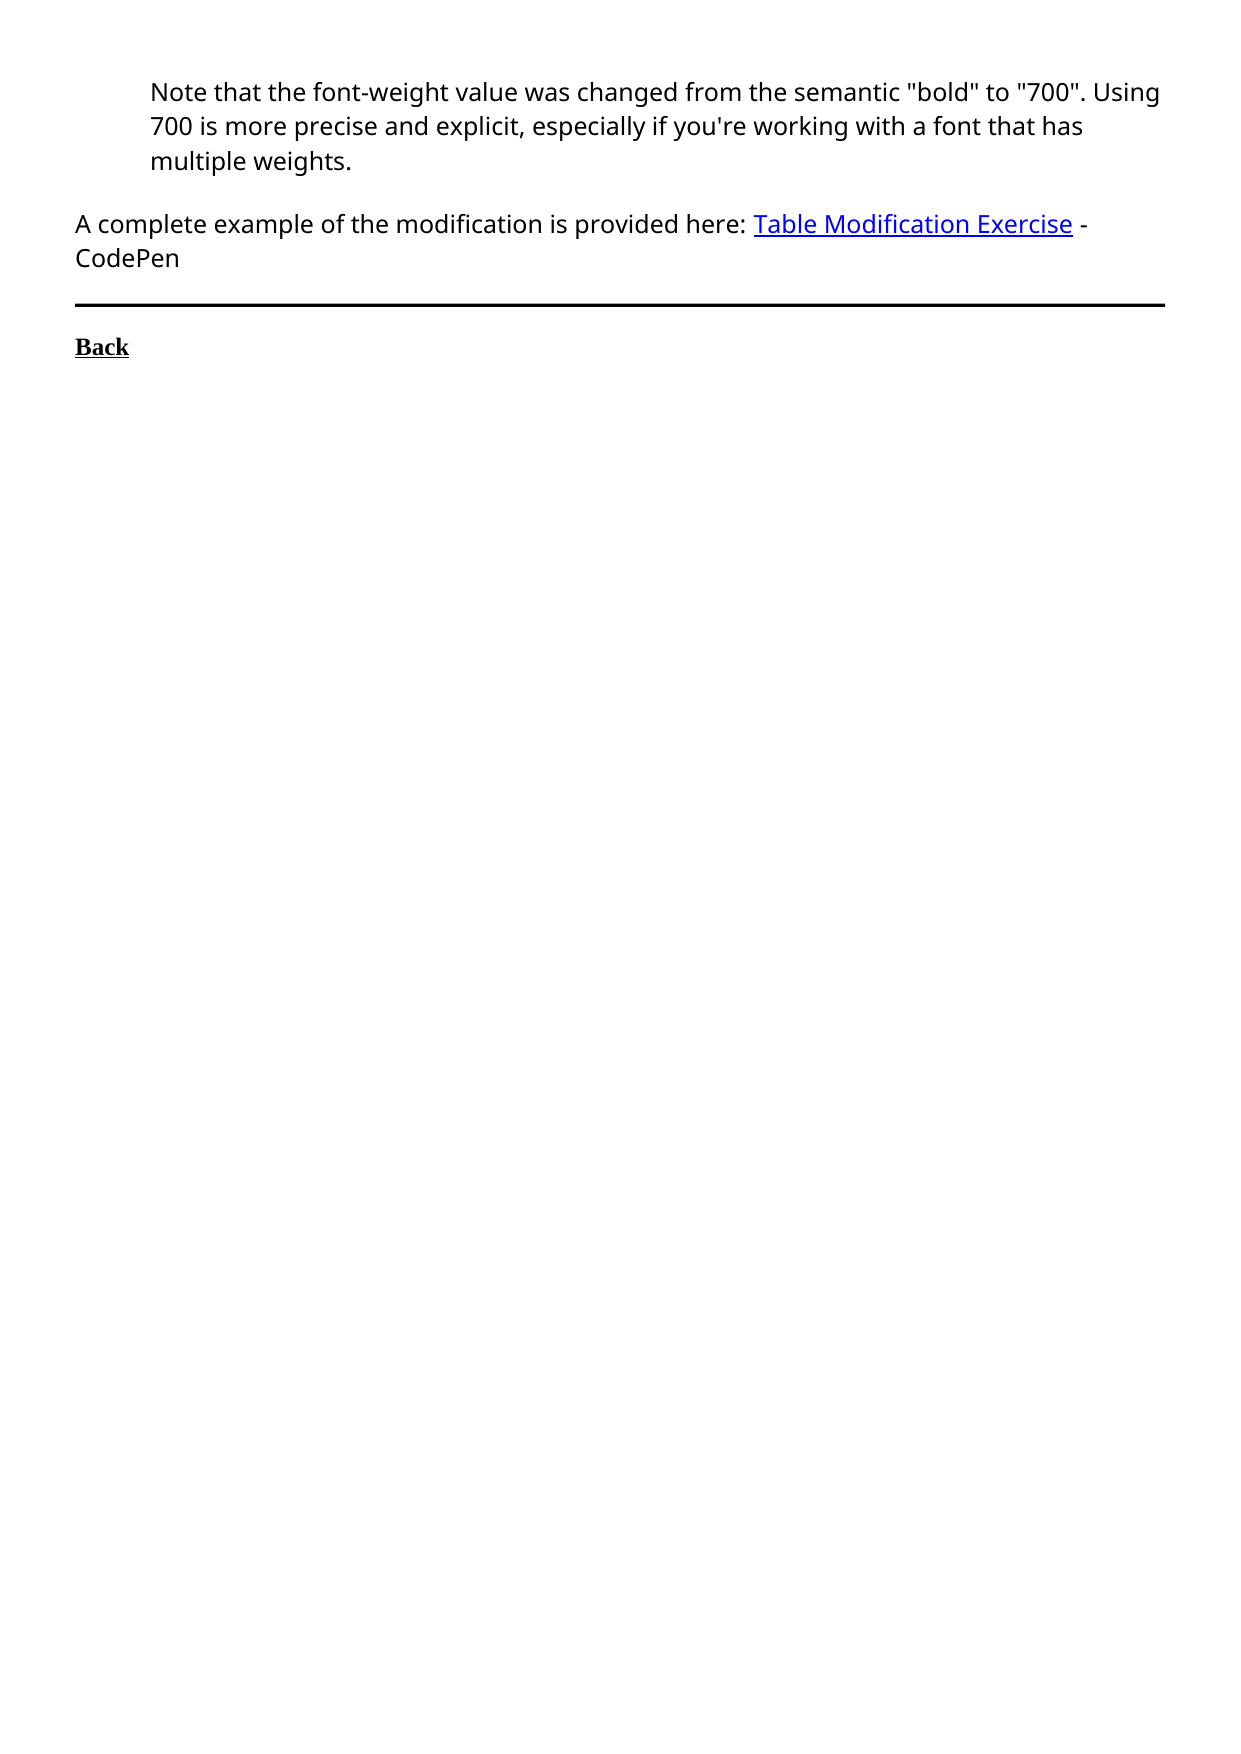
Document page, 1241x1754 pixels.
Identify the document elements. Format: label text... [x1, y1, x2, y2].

text Back [75, 332, 1165, 360]
text A complete example of the modification is provided here: Table Modification Exercise - CodePen [75, 206, 1165, 274]
text Note that the font-weight value was changed from the semantic "bold" to "700". Using 700 is more precise and explicit, especially if you're working with a font that has multiple weights. [150, 75, 1165, 177]
